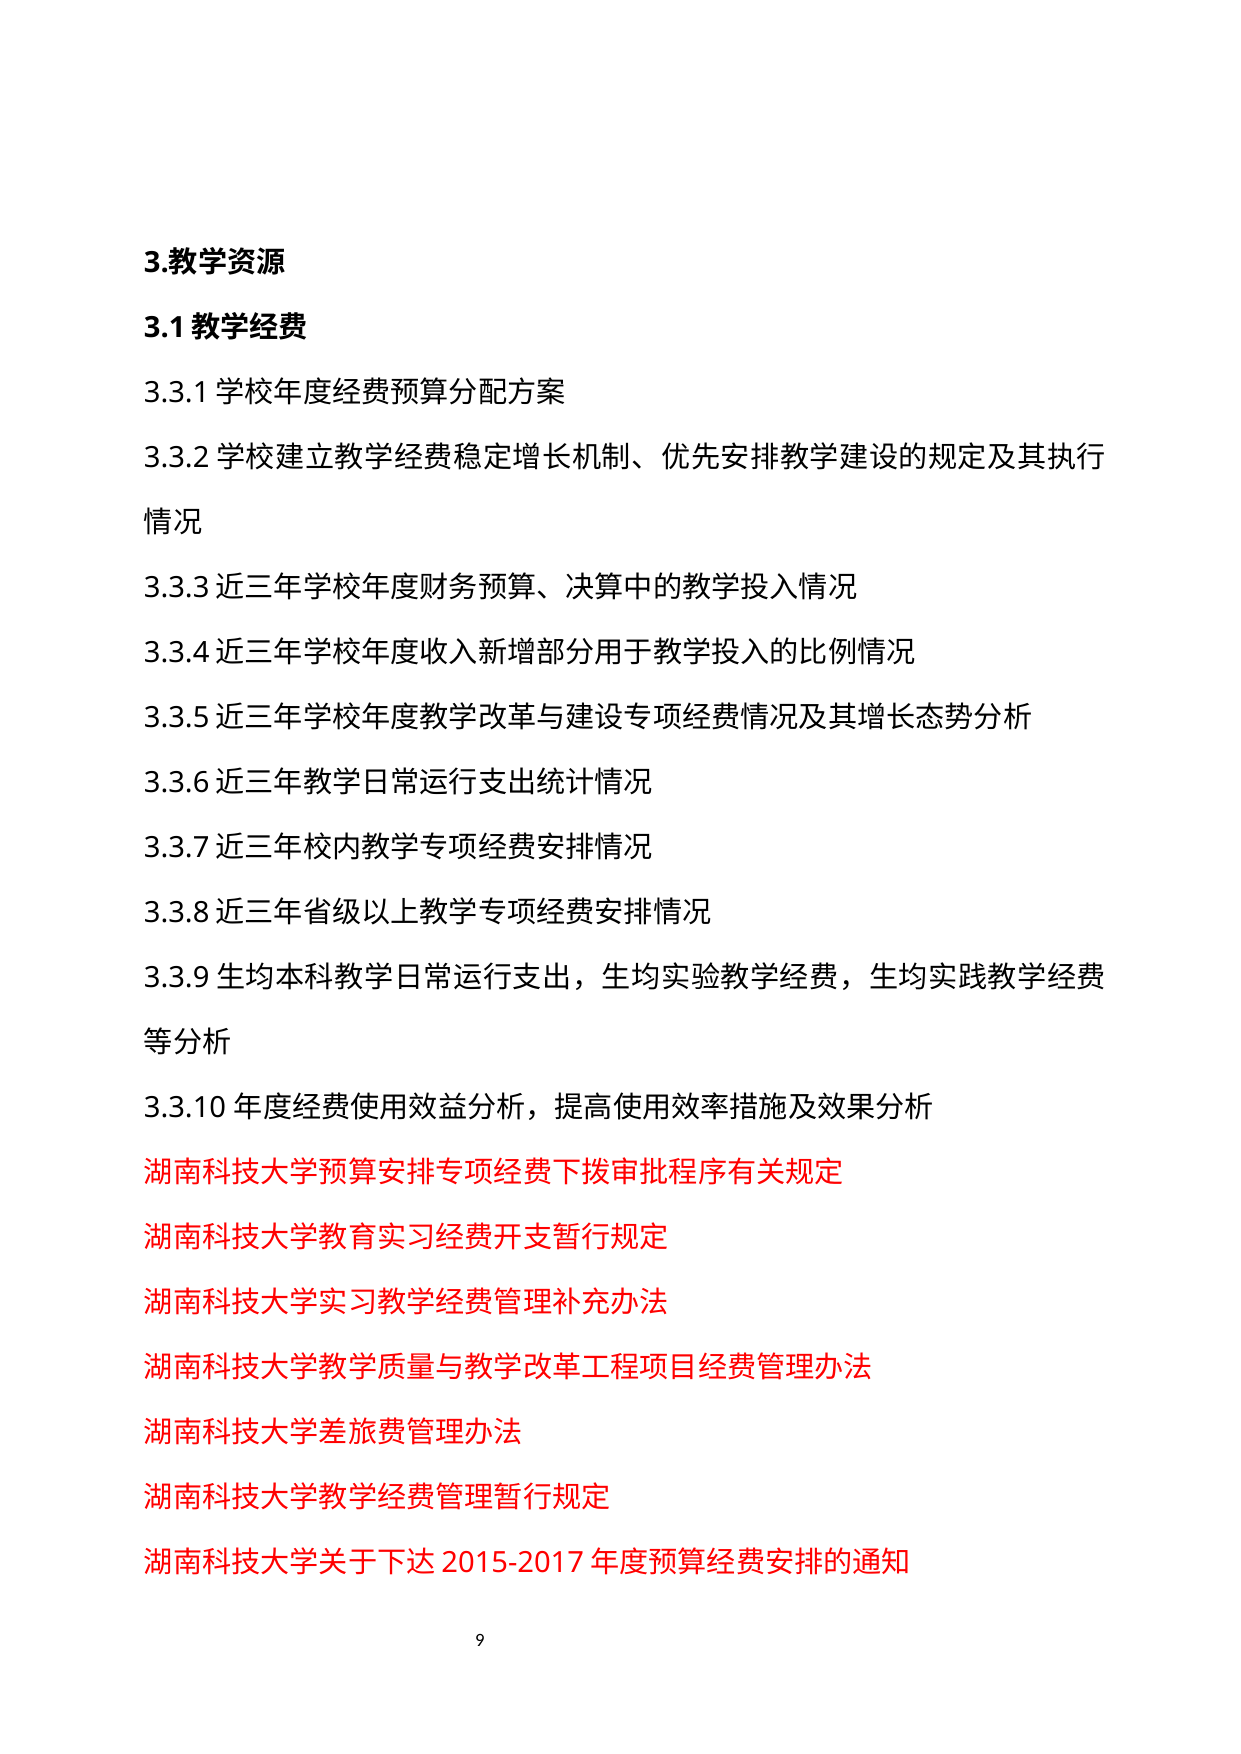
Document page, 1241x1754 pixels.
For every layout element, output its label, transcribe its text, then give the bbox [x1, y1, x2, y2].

text 3.3.9生均本科教学日常运行支出，生均实验教学经费，生均实践教学经费等分析 [144, 942, 1106, 1072]
text 3.3.10 年度经费使用效益分析，提高使用效率措施及效果分析 [144, 1072, 1106, 1137]
list 教学资源 [144, 227, 1106, 292]
text 湖南科技大学差旅费管理办法 [144, 1397, 1106, 1462]
text 3.3.7近三年校内教学专项经费安排情况 [144, 812, 1106, 877]
text 湖南科技大学实习教学经费管理补充办法 [144, 1267, 1106, 1332]
text 3.3.3近三年学校年度财务预算、决算中的教学投入情况 [144, 552, 1106, 617]
text 3.3.8近三年省级以上教学专项经费安排情况 [144, 877, 1106, 942]
text 3.3.1学校年度经费预算分配方案 [144, 357, 1106, 422]
text 3.3.5近三年学校年度教学改革与建设专项经费情况及其增长态势分析 [144, 682, 1106, 747]
text 3.3.6近三年教学日常运行支出统计情况 [144, 747, 1106, 812]
text 3.3.2学校建立教学经费稳定增长机制、优先安排教学建设的规定及其执行情况 [144, 422, 1106, 552]
text 湖南科技大学关于下达2015-2017年度预算经费安排的通知 [144, 1527, 1106, 1592]
text 湖南科技大学教育实习经费开支暂行规定 [144, 1202, 1106, 1267]
text 湖南科技大学教学经费管理暂行规定 [144, 1462, 1106, 1527]
text 湖南科技大学教学质量与教学改革工程项目经费管理办法 [144, 1332, 1106, 1397]
text 湖南科技大学预算安排专项经费下拨审批程序有关规定 [144, 1137, 1106, 1202]
text 3.3.4近三年学校年度收入新增部分用于教学投入的比例情况 [144, 617, 1106, 682]
text 3.1教学经费 [144, 292, 1106, 357]
